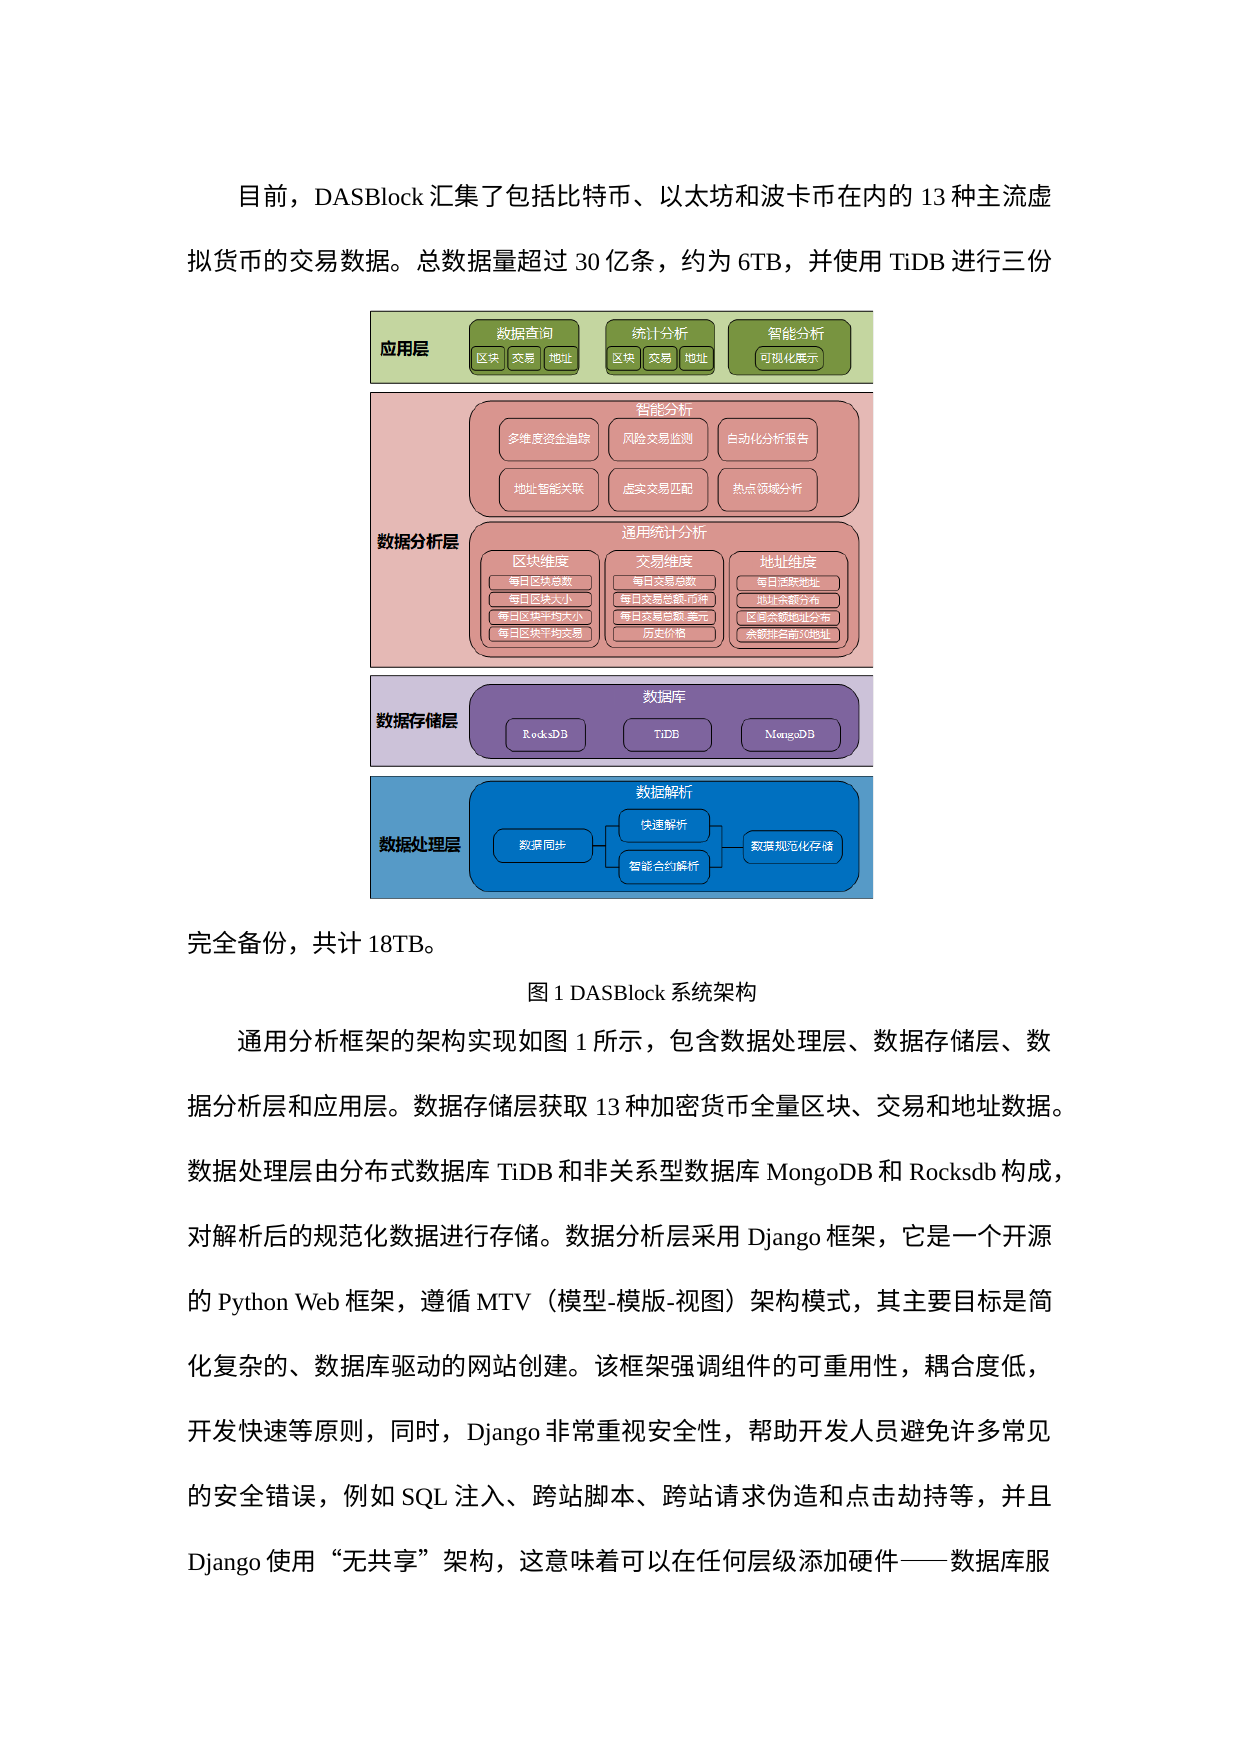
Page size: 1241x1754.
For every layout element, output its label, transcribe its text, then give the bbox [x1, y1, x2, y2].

picture [367, 310, 874, 899]
text 图1 DASBlock系统架构 [187, 974, 1053, 1007]
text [187, 1007, 1053, 1592]
